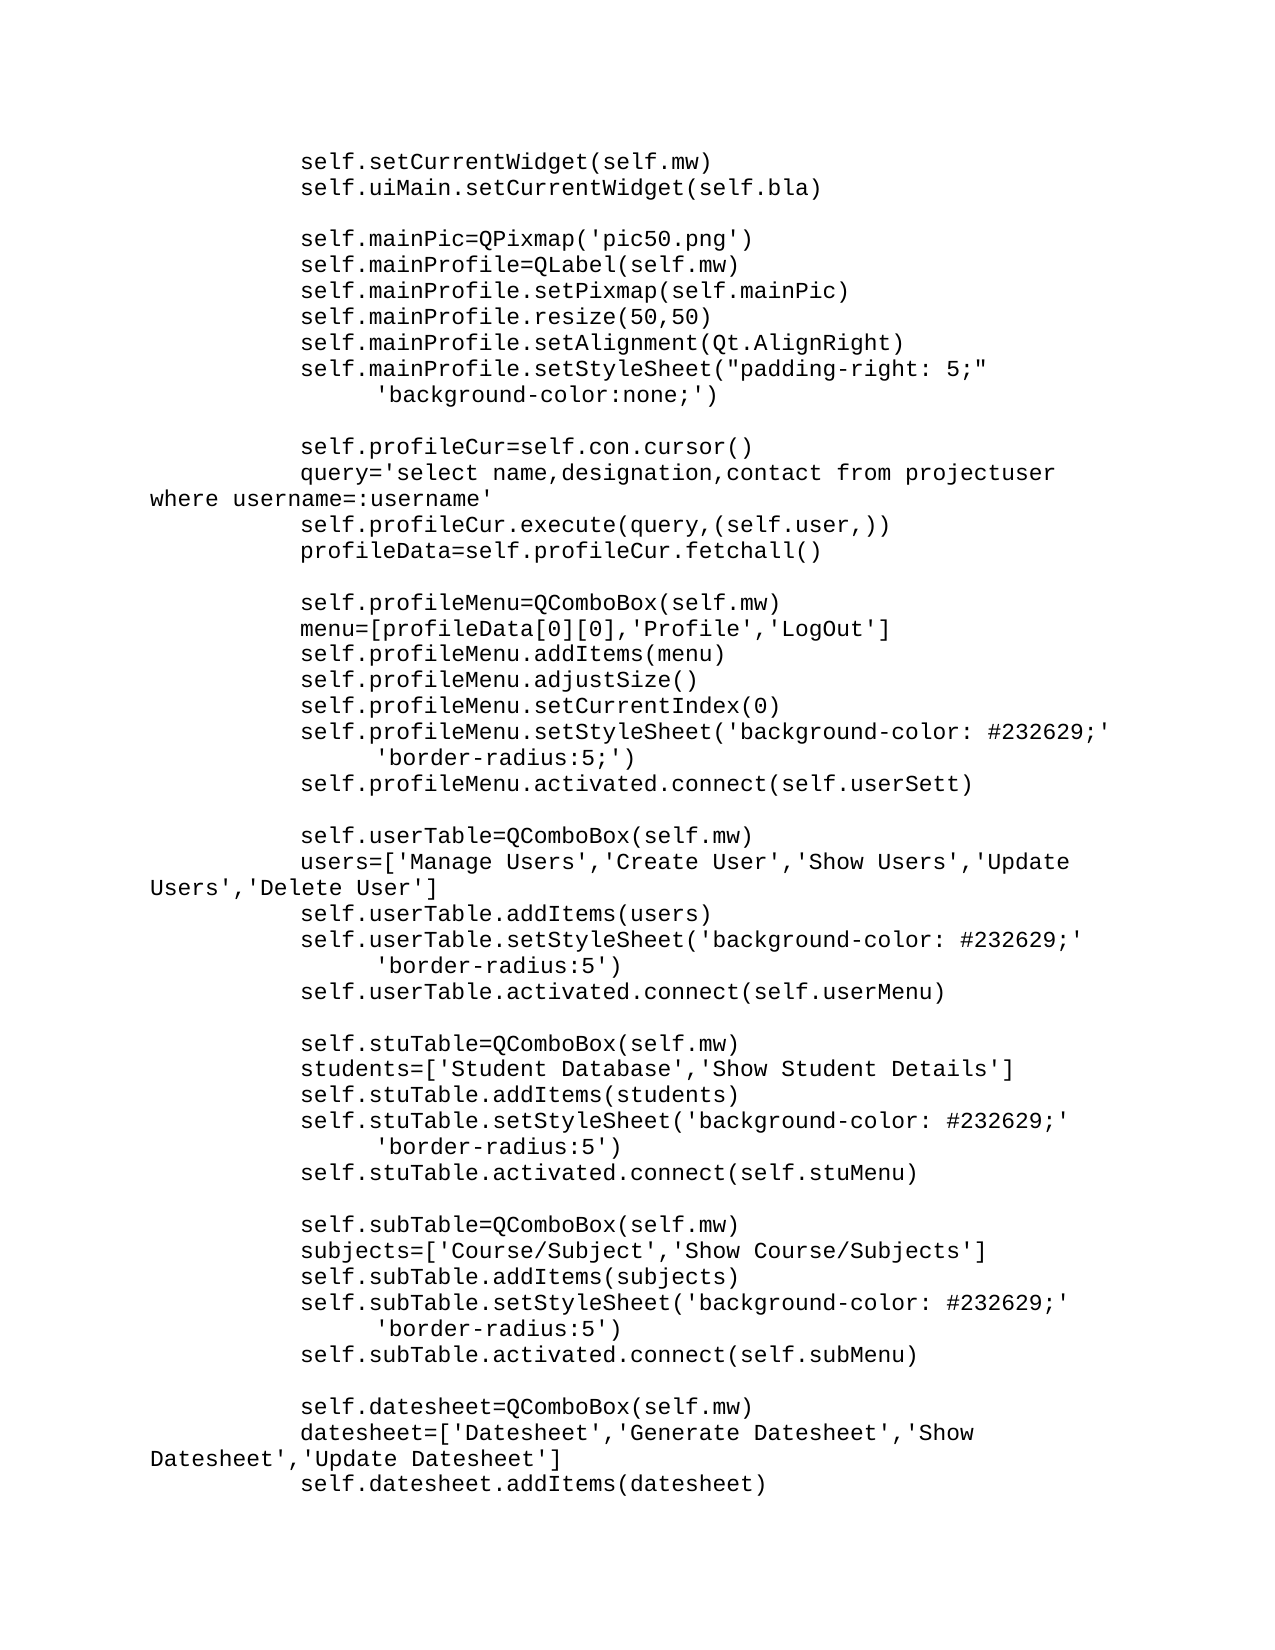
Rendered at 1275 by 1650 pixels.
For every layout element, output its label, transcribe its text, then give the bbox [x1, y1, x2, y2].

text self.subTable.setStyleSheet('background-color: #232629;' [150, 1291, 1125, 1317]
text self.profileMenu.setCurrentIndex(0) [150, 695, 1125, 721]
text self.mainProfile.setStyleSheet("padding-right: 5;" [150, 357, 1125, 383]
text self.userTable.setStyleSheet('background-color: #232629;' [150, 928, 1125, 954]
text self.datesheet=QComboBox(self.mw) [150, 1395, 1125, 1421]
text self.mainPic=QPixmap('pic50.png') [150, 228, 1125, 254]
text self.stuTable.addItems(students) [150, 1084, 1125, 1110]
text users=['Manage Users','Create User','Show Users','Update Users','Delete User'] [150, 850, 1125, 902]
text students=['Student Database','Show Student Details'] [150, 1058, 1125, 1084]
text self.uiMain.setCurrentWidget(self.bla) [150, 176, 1125, 202]
text self.userTable.activated.connect(self.userMenu) [150, 980, 1125, 1006]
text self.profileMenu.activated.connect(self.userSett) [150, 772, 1125, 798]
text self.profileCur.execute(query,(self.user,)) [150, 513, 1125, 539]
text self.profileMenu.addItems(menu) [150, 643, 1125, 669]
text 'background-color:none;') [150, 383, 1125, 409]
text query='select name,designation,contact from projectuser where username=:username' [150, 461, 1125, 513]
text self.subTable.addItems(subjects) [150, 1265, 1125, 1291]
text self.stuTable.setStyleSheet('background-color: #232629;' [150, 1110, 1125, 1136]
text menu=[profileData[0][0],'Profile','LogOut'] [150, 617, 1125, 643]
text self.subTable=QComboBox(self.mw) [150, 1213, 1125, 1239]
text 'border-radius:5') [150, 1317, 1125, 1343]
text self.datesheet.addItems(datesheet) [150, 1473, 1125, 1499]
text 'border-radius:5') [150, 954, 1125, 980]
text self.stuTable=QComboBox(self.mw) [150, 1032, 1125, 1058]
text subjects=['Course/Subject','Show Course/Subjects'] [150, 1239, 1125, 1265]
text self.userTable.addItems(users) [150, 902, 1125, 928]
text datesheet=['Datesheet','Generate Datesheet','Show Datesheet','Update Datesheet'] [150, 1421, 1125, 1473]
text self.mainProfile=QLabel(self.mw) [150, 254, 1125, 280]
text 'border-radius:5;') [150, 747, 1125, 772]
text self.subTable.activated.connect(self.subMenu) [150, 1343, 1125, 1369]
text self.mainProfile.resize(50,50) [150, 306, 1125, 332]
text self.mainProfile.setPixmap(self.mainPic) [150, 280, 1125, 306]
text self.profileMenu.adjustSize() [150, 669, 1125, 695]
text self.profileMenu.setStyleSheet('background-color: #232629;' [150, 721, 1125, 747]
text self.userTable=QComboBox(self.mw) [150, 824, 1125, 850]
text self.profileCur=self.con.cursor() [150, 435, 1125, 461]
text self.mainProfile.setAlignment(Qt.AlignRight) [150, 332, 1125, 357]
text 'border-radius:5') [150, 1136, 1125, 1162]
text self.stuTable.activated.connect(self.stuMenu) [150, 1162, 1125, 1187]
text self.profileMenu=QComboBox(self.mw) [150, 591, 1125, 617]
text profileData=self.profileCur.fetchall() [150, 539, 1125, 565]
text self.setCurrentWidget(self.mw) [150, 150, 1125, 176]
